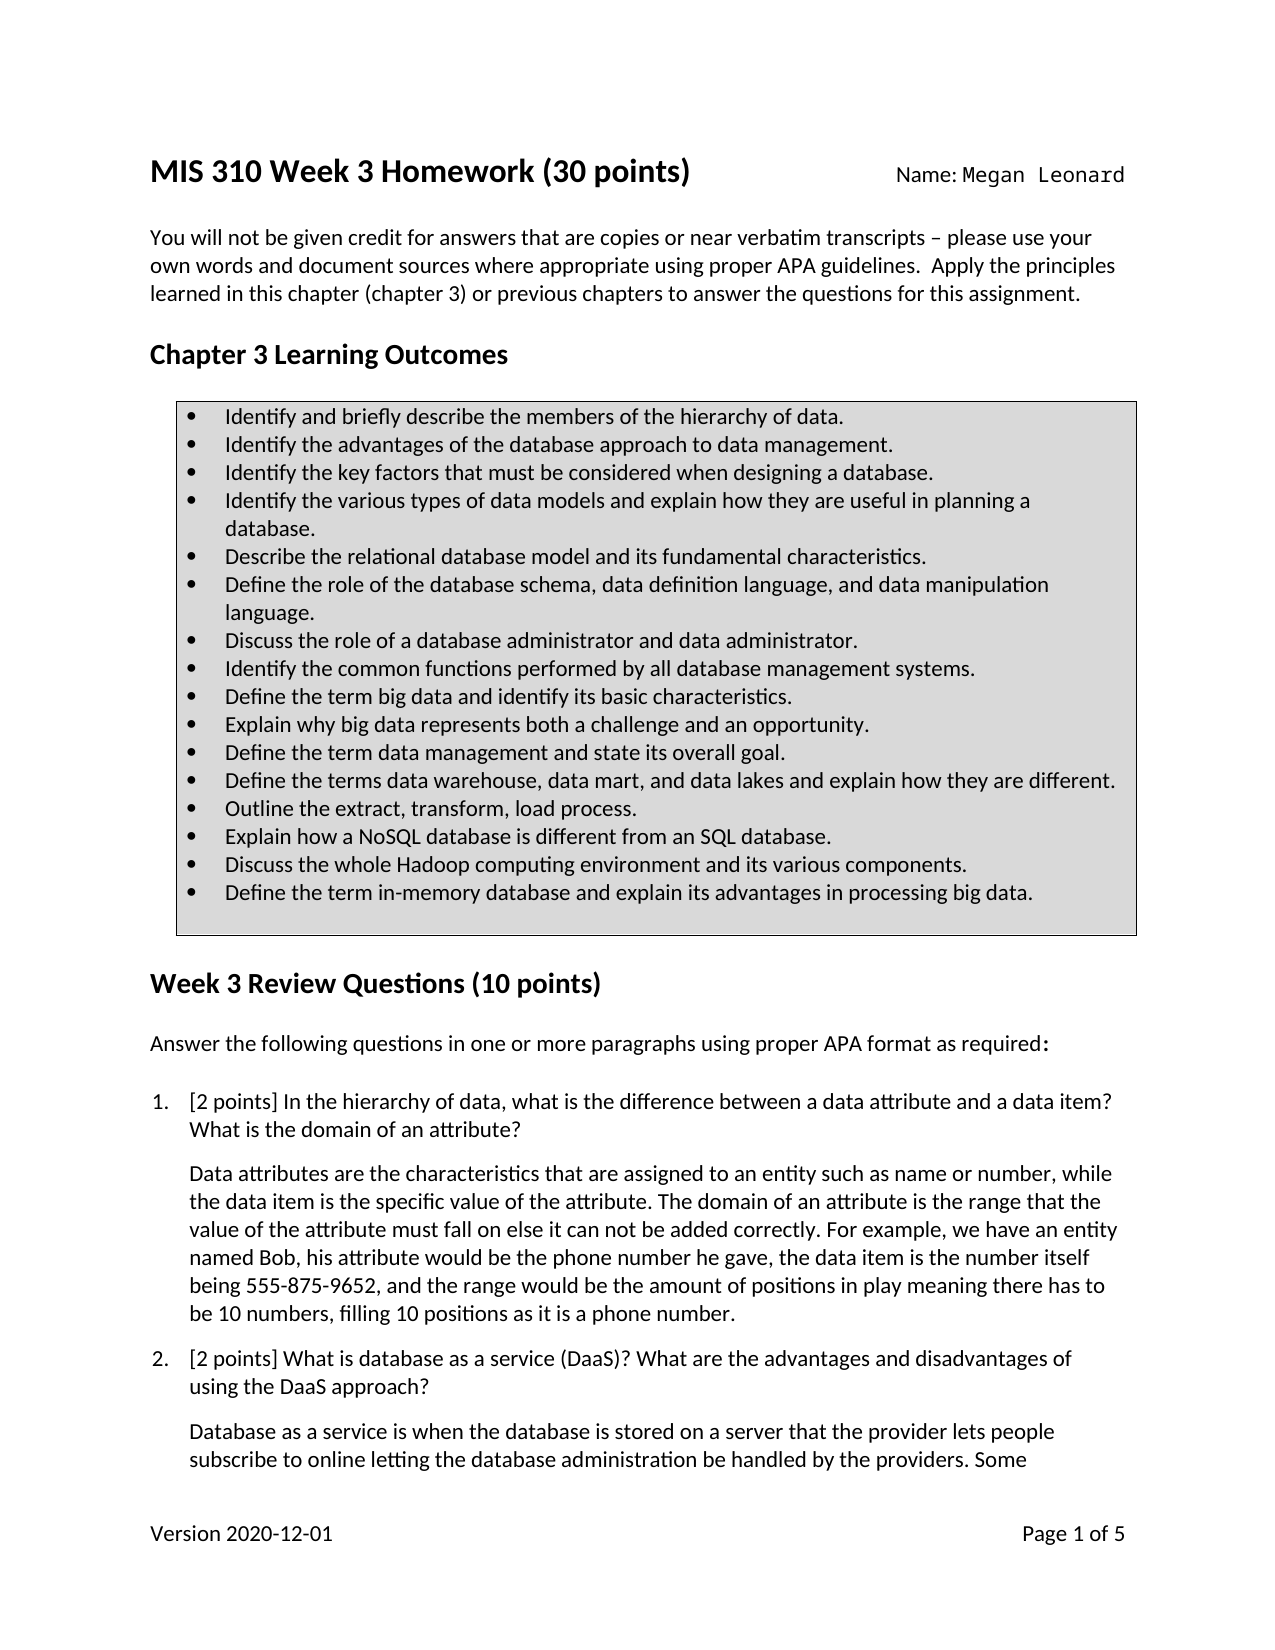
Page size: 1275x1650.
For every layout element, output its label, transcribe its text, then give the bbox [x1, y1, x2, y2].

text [189, 1417, 1125, 1473]
text MIS 310 Week 3 Homework (30 points) Name: Megan Leonard [150, 150, 1125, 191]
table_header Identify and briefly describe the members of the hierarchy of data. Identify the advantages of the database approach to data management. Identify the key factors that must be considered when designing a database. Identify the various types of data models and explain how they are useful in planning a database. Describe the relational database model and its fundamental characteristics. Define the role of the database schema, data definition language, and data manipulation language. Discuss the role of a database administrator and data administrator. Identify the common functions performed by all database management systems. Define the term big data and identify its basic characteristics. Explain why big data represents both a challenge and an opportunity. Define the term data management and state its overall goal. Define the terms data warehouse, data mart, and data lakes and explain how they are different. Outline the extract, transform, load process. Explain how a NoSQL database is different from an SQL database. Discuss the whole Hadoop computing environment and its various components. Define the term in-memory database and explain its advantages in processing big data. [177, 402, 1136, 934]
text Data attributes are the characteristics that are assigned to an entity such as name or number, while the data item is the specific value of the attribute. The domain of an attribute is the range that the value of the attribute must fall on else it can not be added correctly. For example, we have an entity named Bob, his attribute would be the phone number he gave, the data item is the number itself being 555-875-9652, and the range would be the amount of positions in play meaning there has to be 10 numbers, filling 10 positions as it is a phone number. [189, 1159, 1125, 1328]
list [2 points] What is database as a service (DaaS)? What are the advantages and disadvantages of using the DaaS approach? [152, 1344, 1125, 1400]
text Answer the following questions in one or more paragraphs using proper APA format as required: [150, 1029, 1125, 1058]
text Chapter 3 Learning Outcomes [150, 336, 1125, 372]
text You will not be given credit for answers that are copies or near verbatim transcripts – please use your own words and document sources where appropriate using proper APA guidelines. Apply the principles learned in this chapter (chapter 3) or previous chapters to answer the questions for this assignment. [150, 223, 1125, 307]
list [2 points] In the hierarchy of data, what is the difference between a data attribute and a data item? What is the domain of an attribute? [152, 1087, 1125, 1143]
text Week 3 Review Questions (10 points) [150, 965, 1125, 1000]
